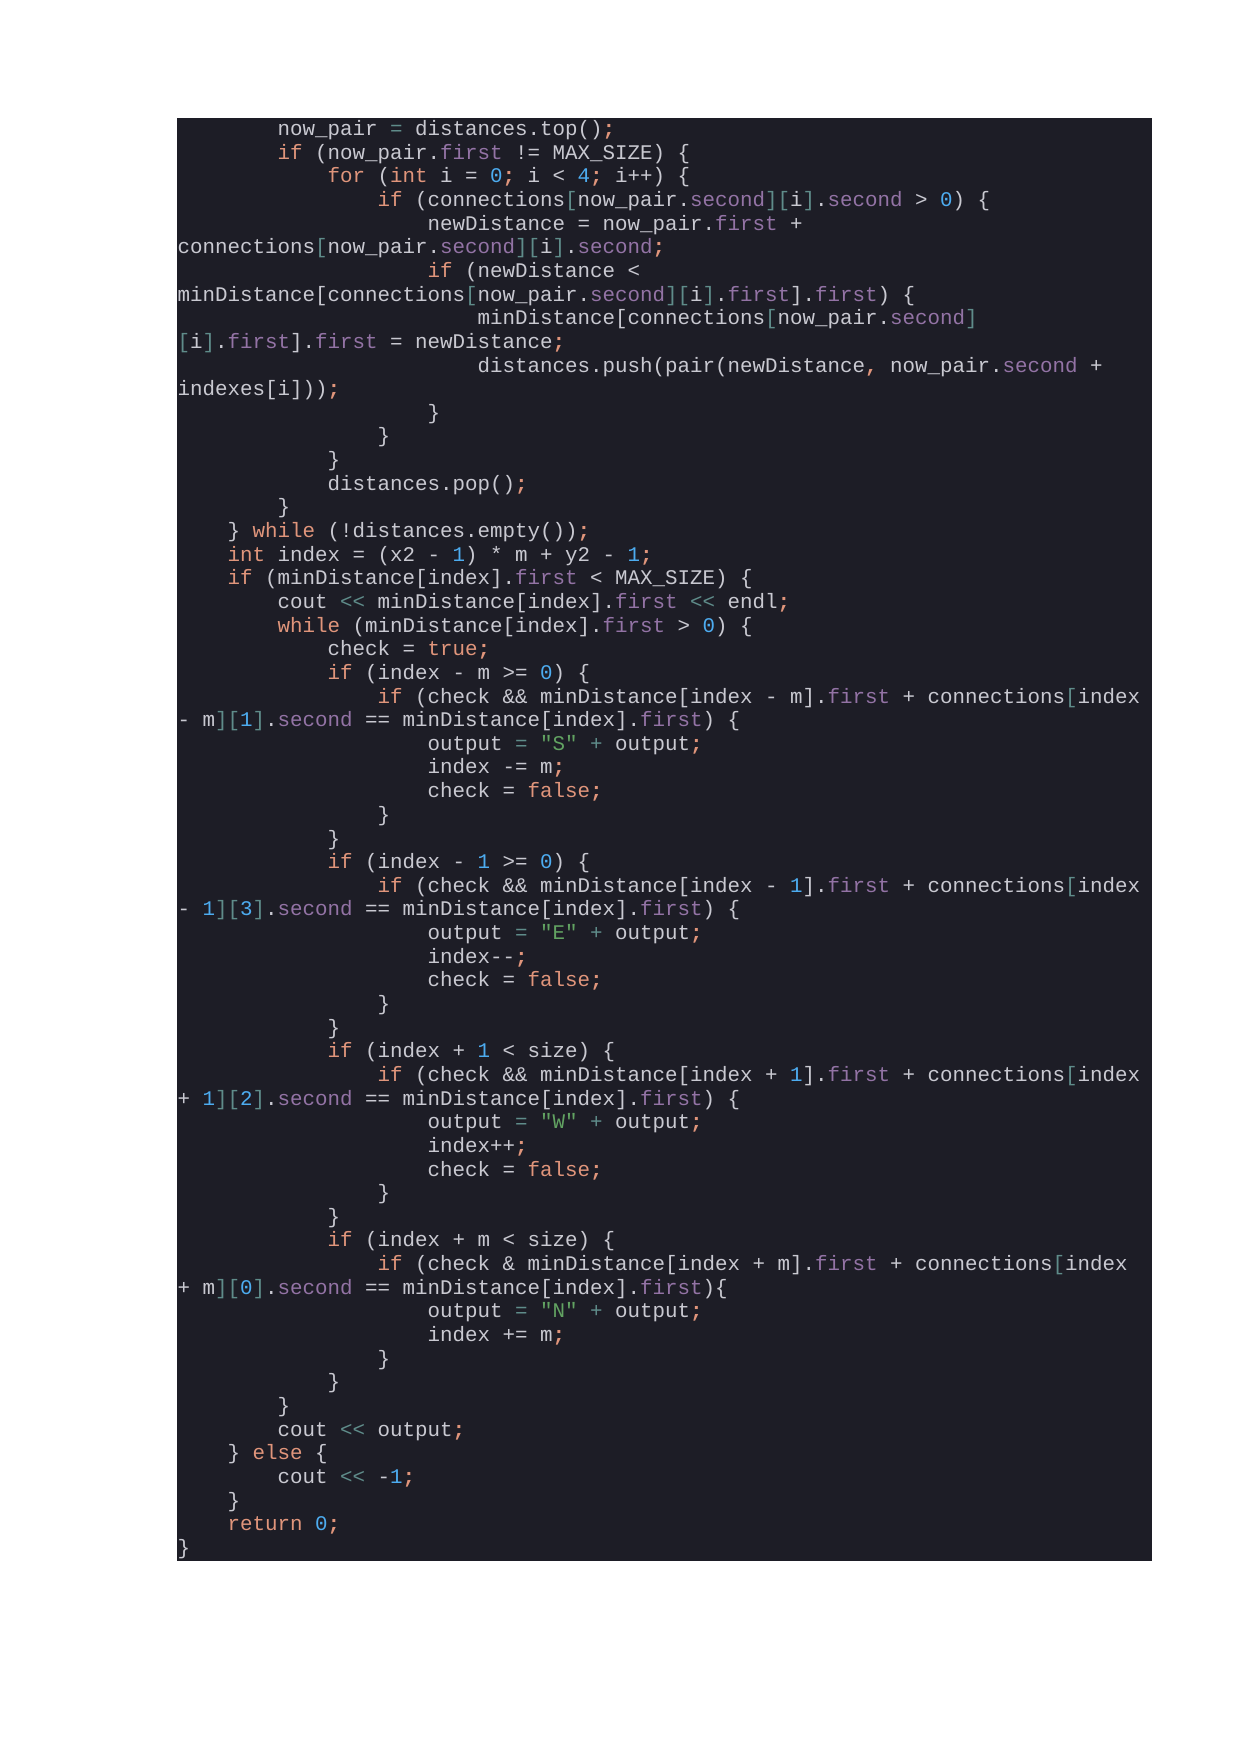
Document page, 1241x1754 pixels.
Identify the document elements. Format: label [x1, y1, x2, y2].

text [177, 118, 1152, 1561]
